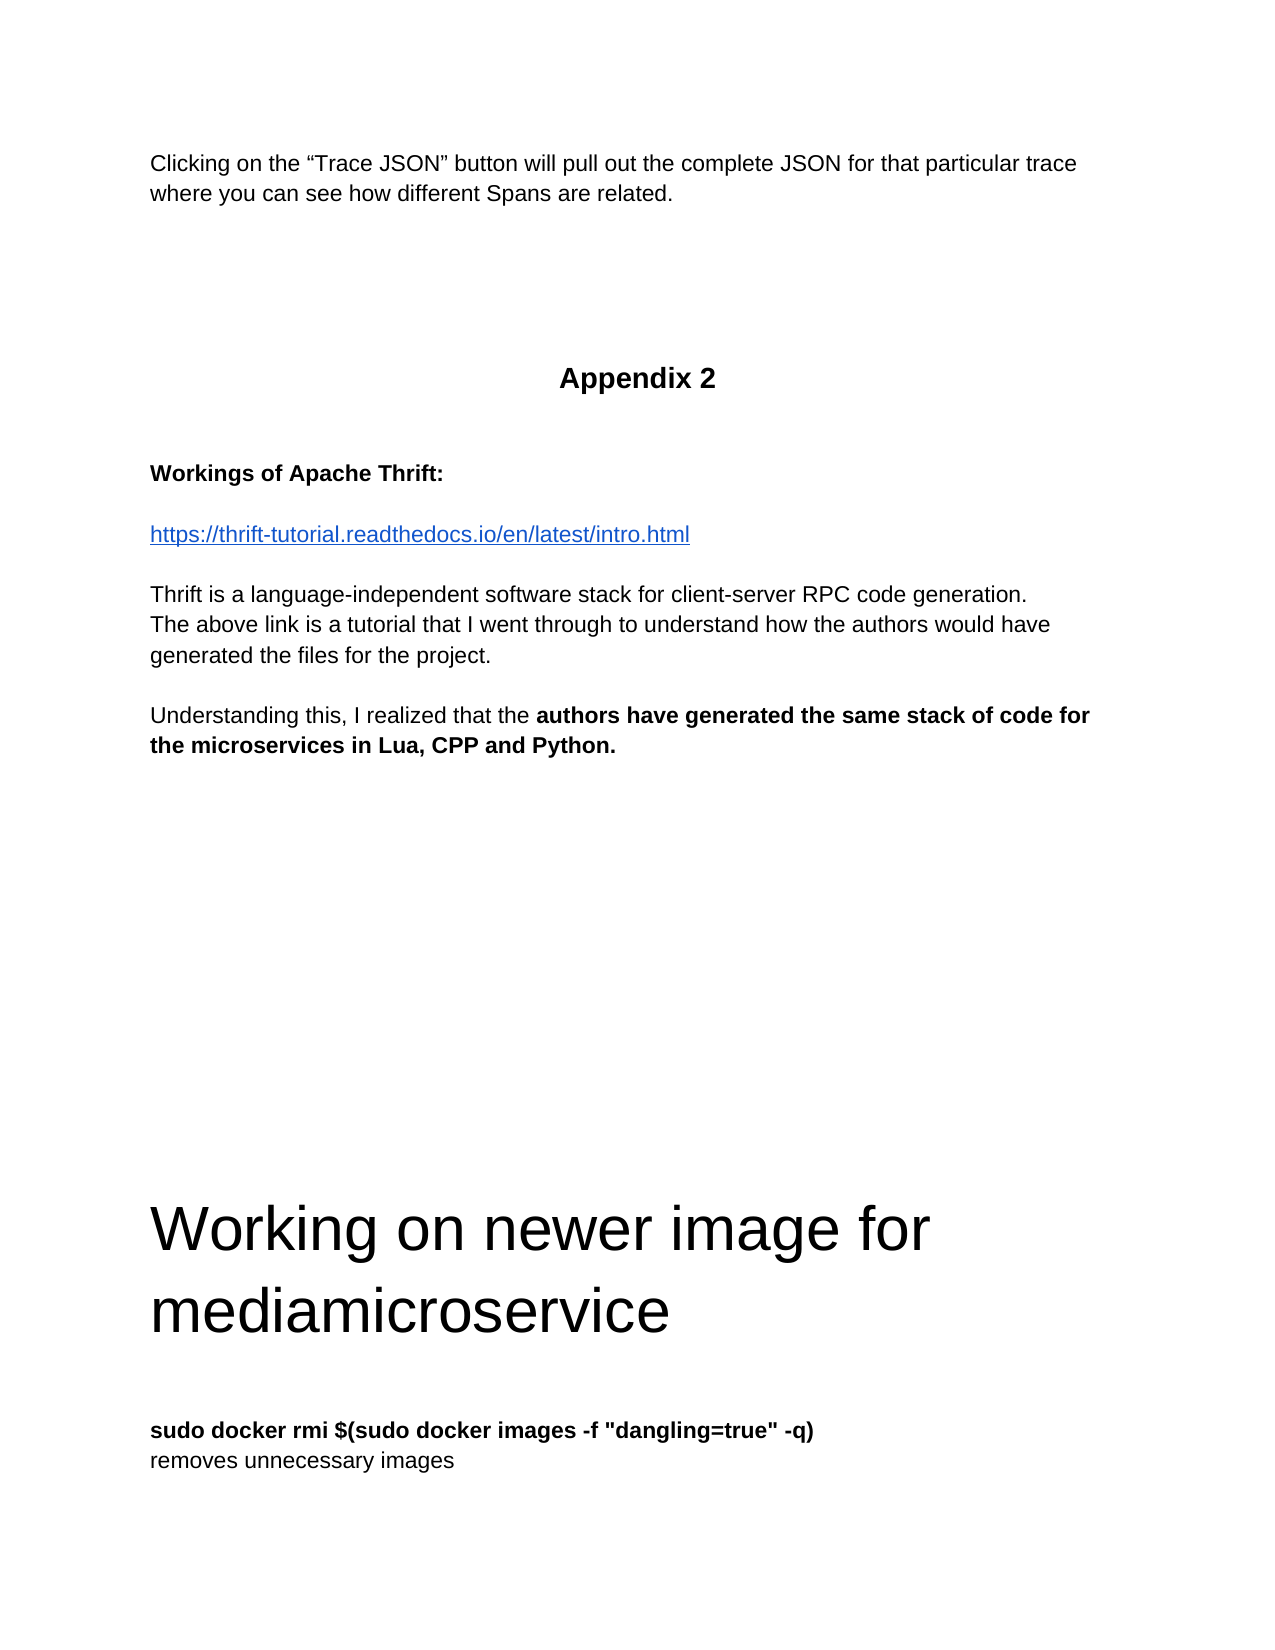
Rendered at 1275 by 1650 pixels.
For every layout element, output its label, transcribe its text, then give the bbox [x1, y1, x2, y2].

text Understanding this, I realized that the authors have generated the same stack of code for the microservices in Lua, CPP and Python. [150, 702, 1125, 819]
text Workings of Apache Thrift: https://thrift-tutorial.readthedocs.io/en/latest/intro.html Thrift is a language-independent software stack for client-server RPC code generation. The above link is a tutorial that I went through to understand how the authors would have generated the files for the project. [150, 460, 1125, 668]
text Appendix 2 [150, 361, 1125, 395]
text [150, 150, 1125, 207]
text Working on newer image for mediamicroservice [150, 1192, 1125, 1346]
text sudo docker rmi $(sudo docker images -f "dangling=true" -q) [150, 1417, 1125, 1443]
text removes unnecessary images [150, 1447, 1125, 1474]
